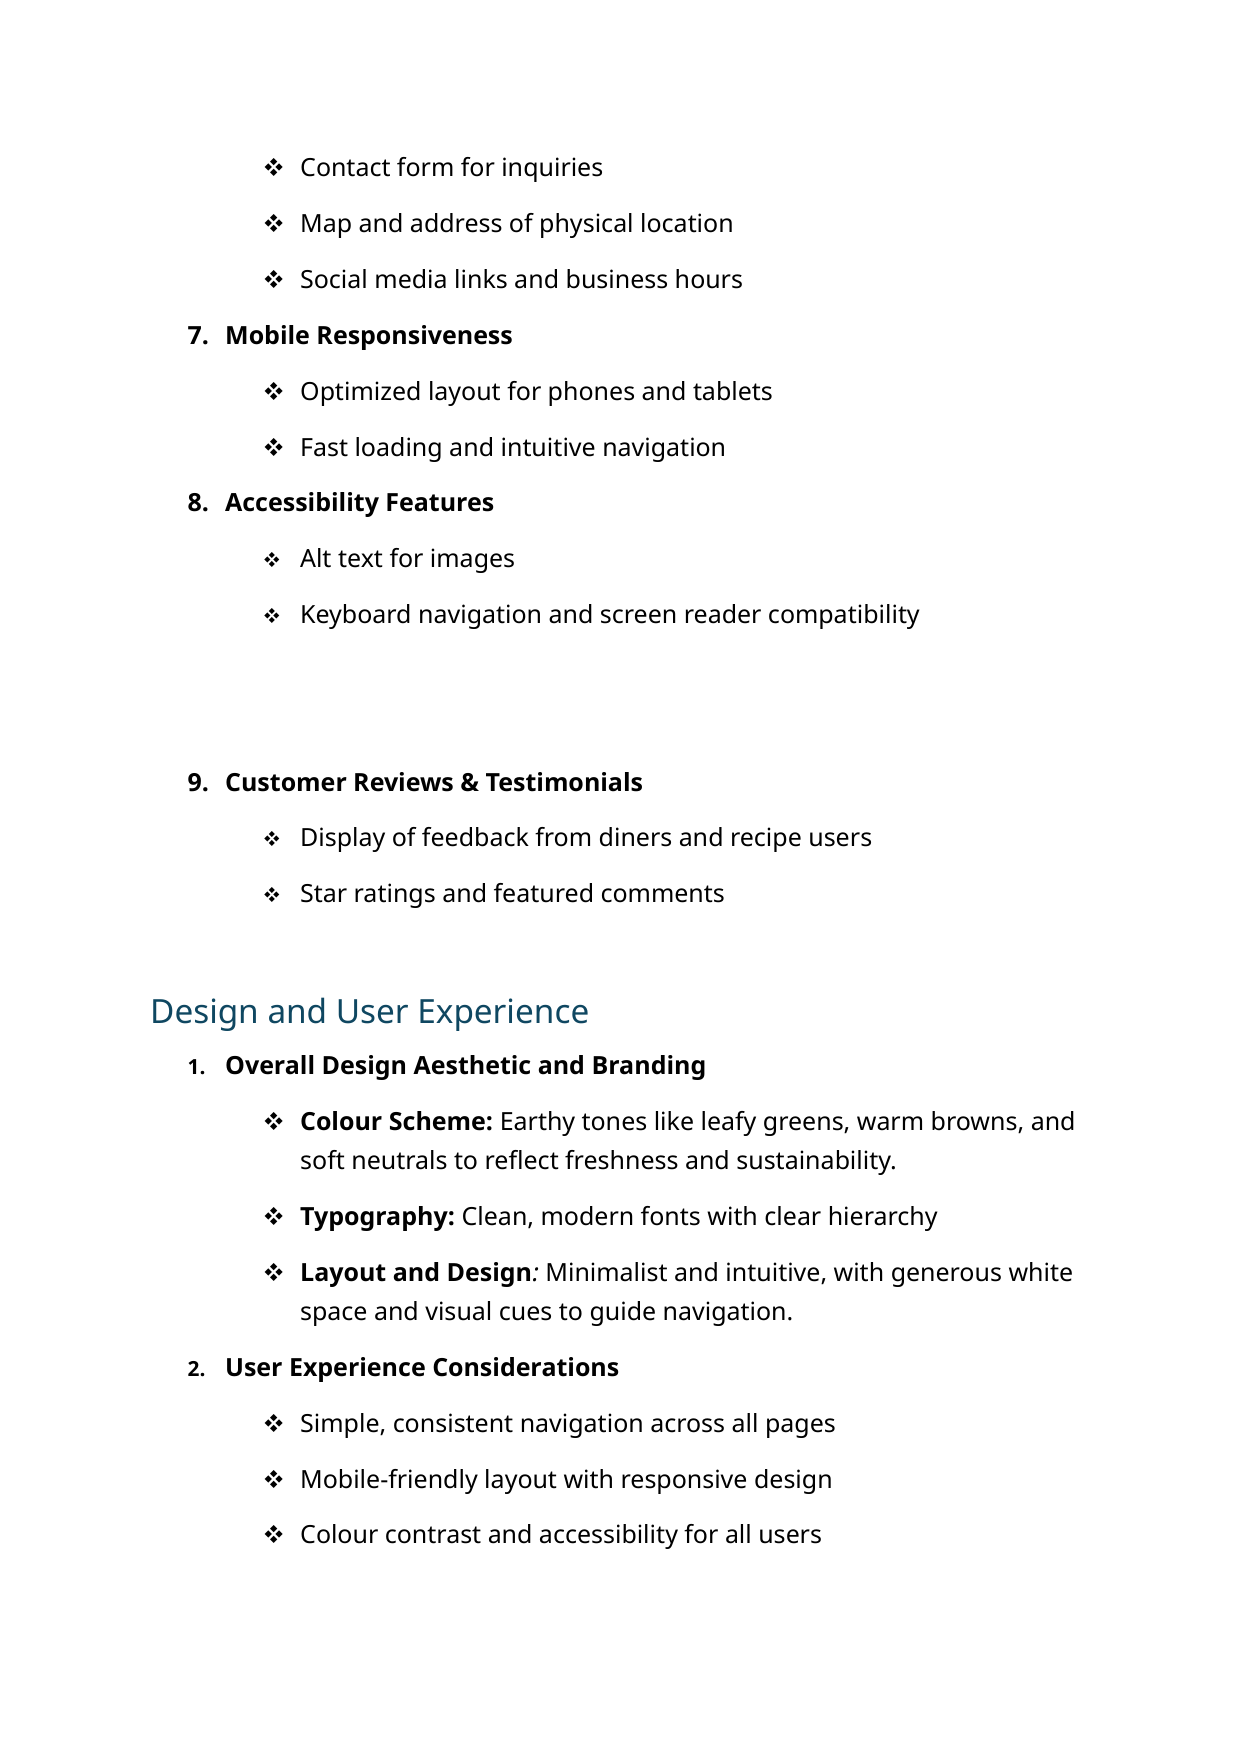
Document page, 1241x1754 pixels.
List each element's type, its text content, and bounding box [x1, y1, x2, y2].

list Optimized layout for phones and tablets [262, 373, 1090, 407]
list User Experience Considerations [187, 1350, 1090, 1384]
list Colour contrast and accessibility for all users [262, 1517, 1090, 1551]
list Mobile-friendly layout with responsive design [262, 1461, 1090, 1495]
list Fast loading and intuitive navigation [262, 429, 1090, 463]
list Simple, consistent navigation across all pages [262, 1406, 1090, 1439]
list Map and address of physical location [262, 206, 1090, 240]
list Typography: Clean, modern fonts with clear hierarchy [262, 1199, 1090, 1233]
list Mobile Responsiveness [187, 317, 1090, 352]
list Accessibility Features [187, 485, 1090, 519]
list Star ratings and featured comments [262, 876, 1090, 910]
list Contact form for inquiries [262, 150, 1090, 184]
list Layout and Design: Minimalist and intuitive, with generous white space and visual cues to guide navigation. [262, 1255, 1090, 1328]
subtitle Design and User Experience [150, 987, 1090, 1033]
list Social media links and business hours [262, 262, 1090, 296]
list Display of feedback from diners and recipe users [262, 820, 1090, 854]
list Colour Scheme: Earthy tones like leafy greens, warm browns, and soft neutrals to reflect freshness and sustainability. [262, 1104, 1090, 1177]
list Customer Reviews & Testimonials [187, 764, 1090, 798]
list Overall Design Aesthetic and Branding [187, 1048, 1090, 1082]
list Keyboard navigation and screen reader compatibility [262, 597, 1090, 631]
list Alt text for images [262, 541, 1090, 575]
